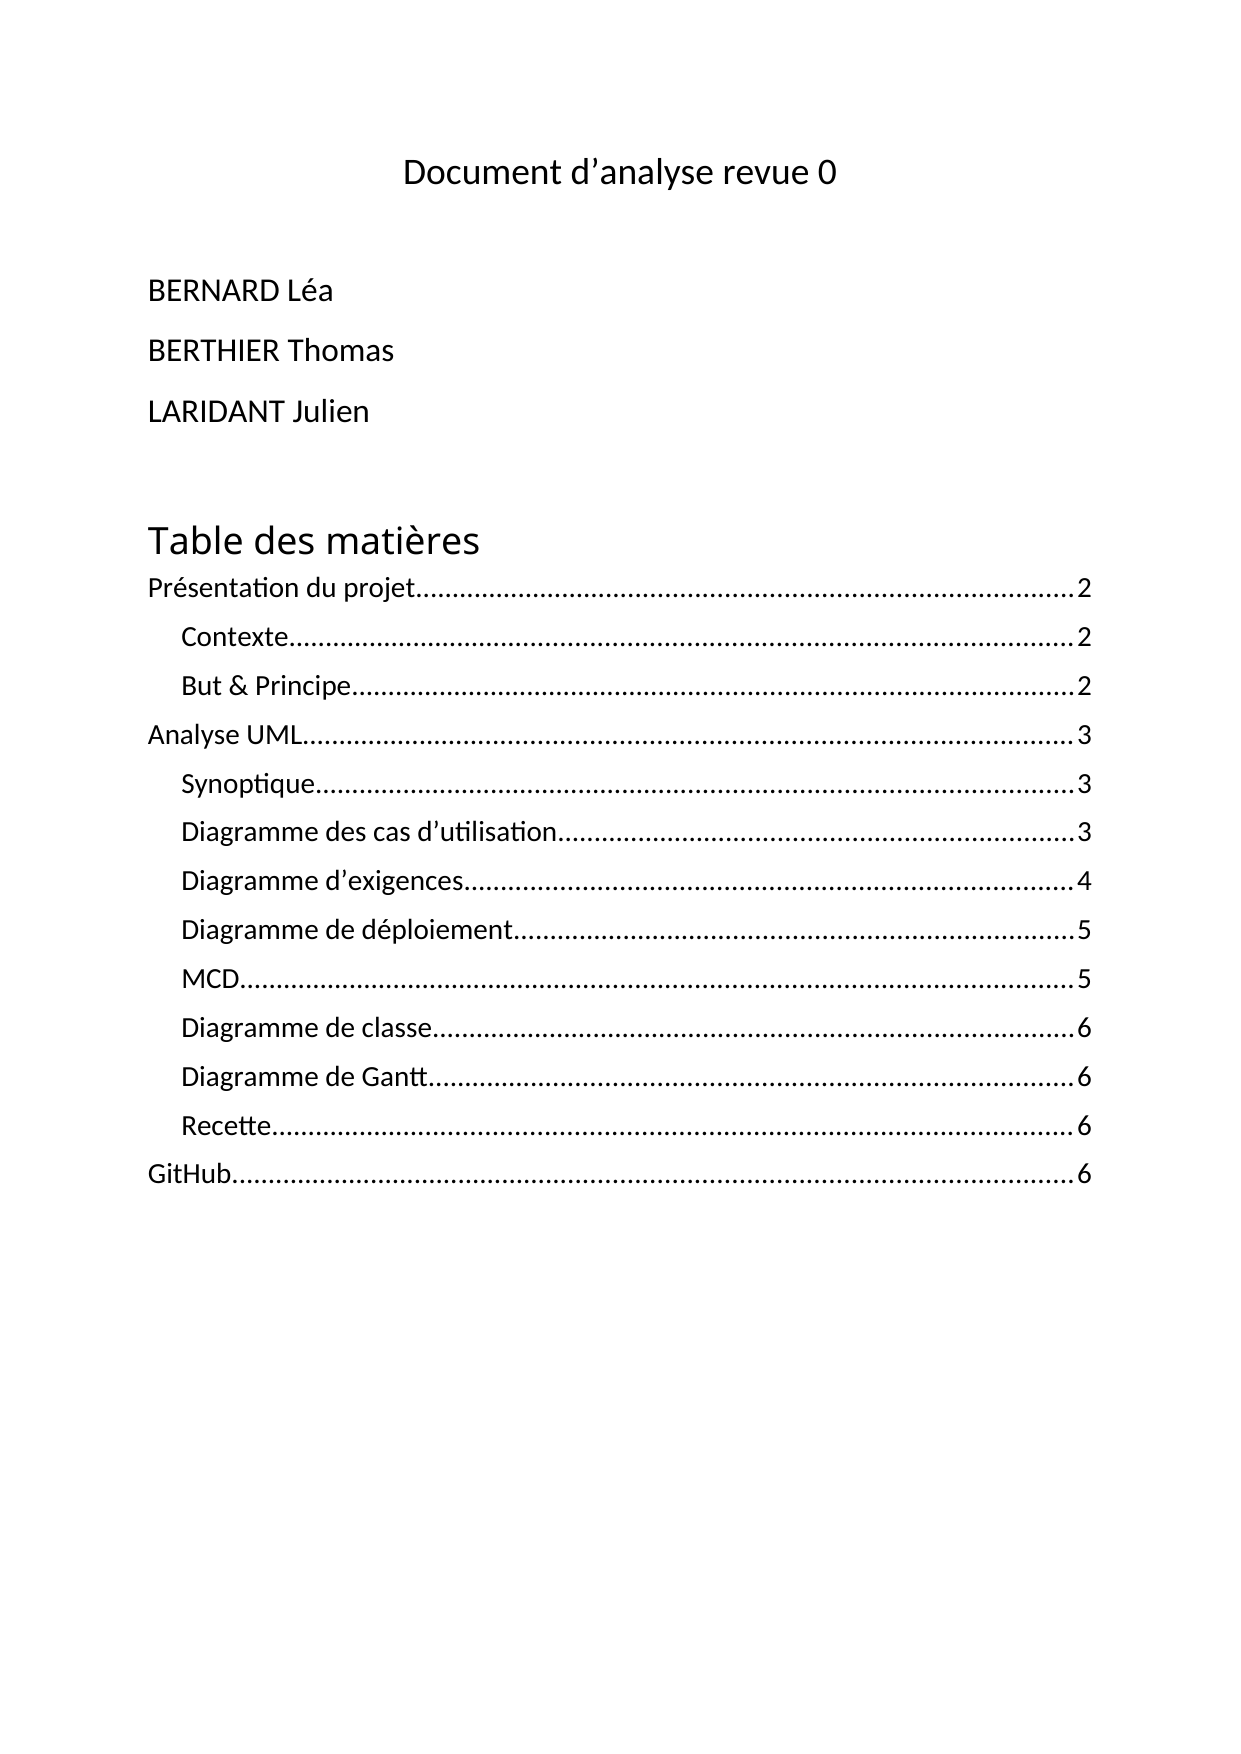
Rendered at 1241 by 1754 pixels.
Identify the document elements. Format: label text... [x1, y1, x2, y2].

text BERNARD Léa [148, 269, 1093, 309]
text Document d’analyse revue 0 [148, 148, 1093, 193]
text BERTHIER Thomas [148, 329, 1093, 370]
text LARIDANT Julien [148, 390, 1093, 431]
